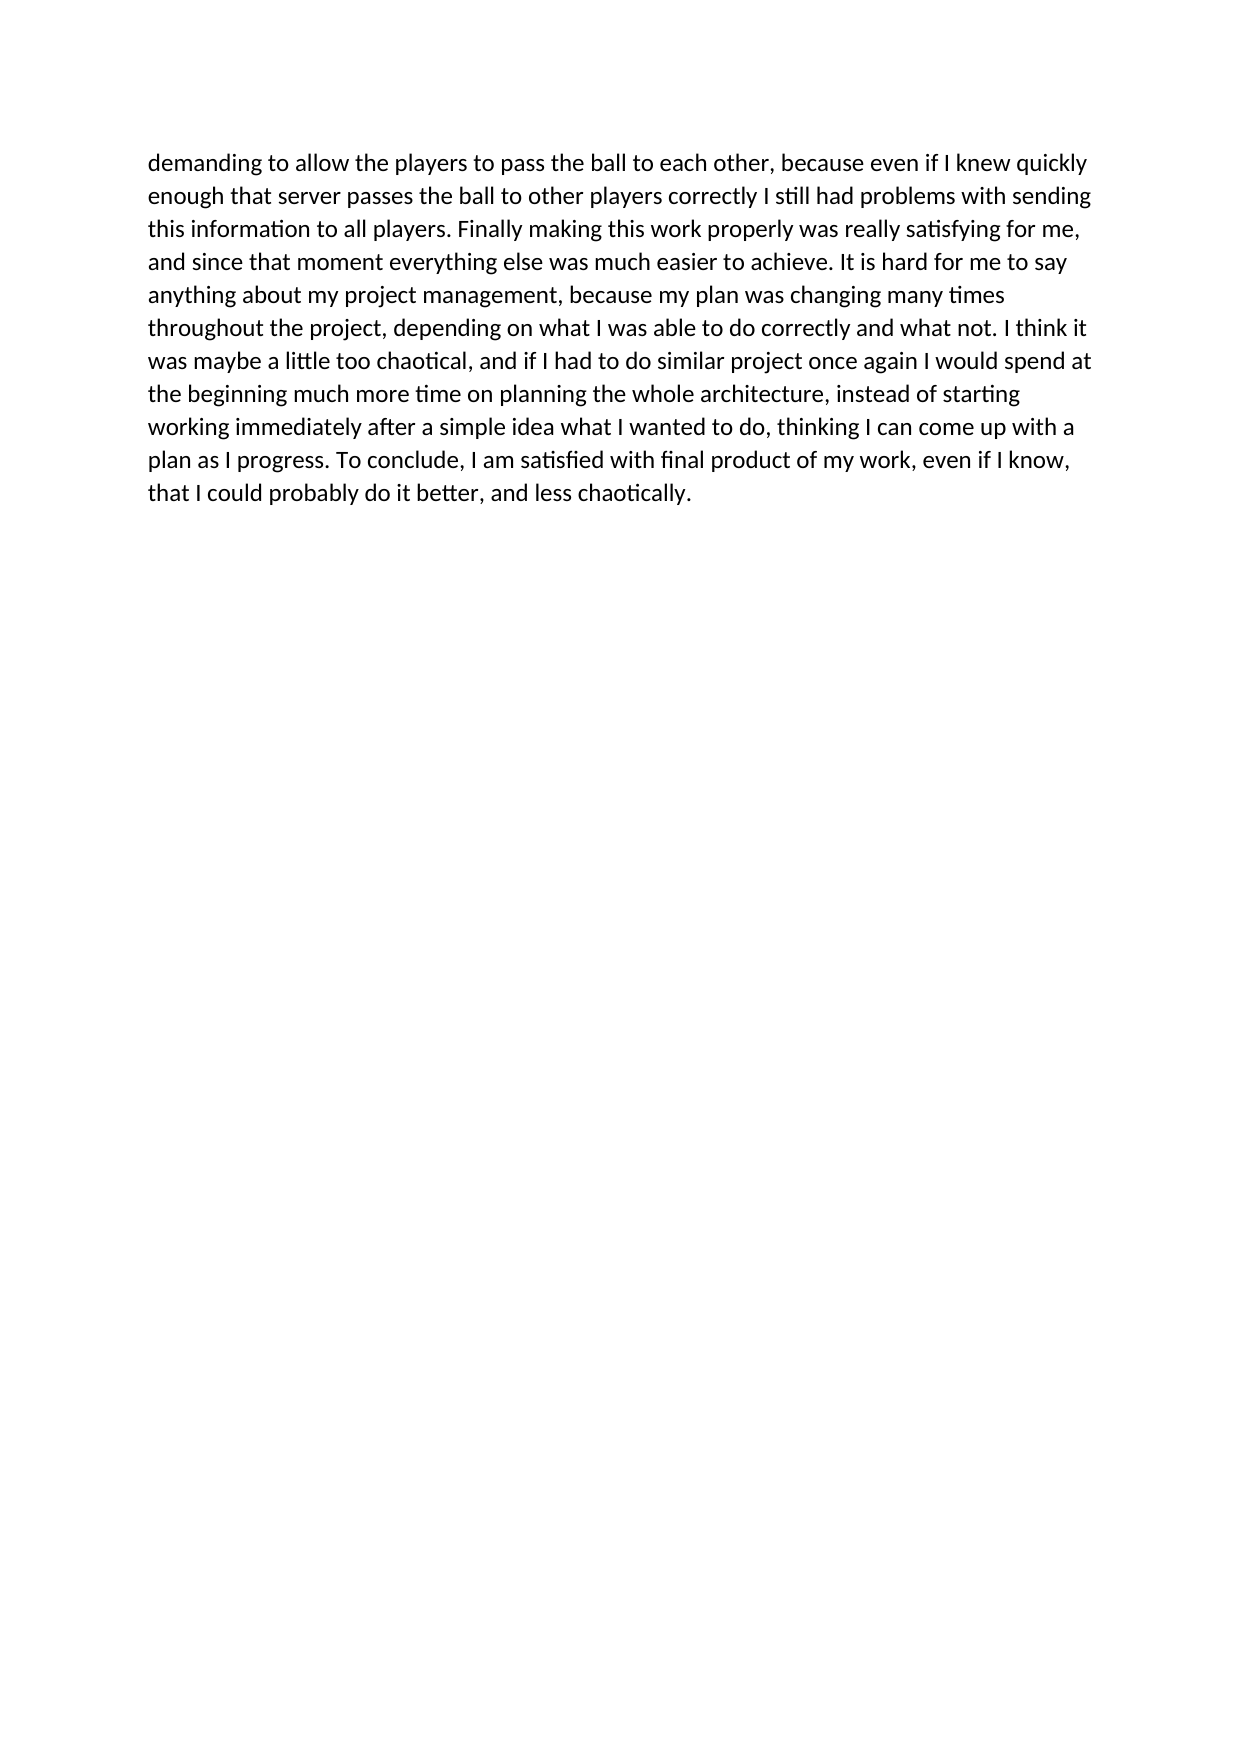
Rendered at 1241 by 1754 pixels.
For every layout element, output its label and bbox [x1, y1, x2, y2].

text [148, 148, 1093, 507]
